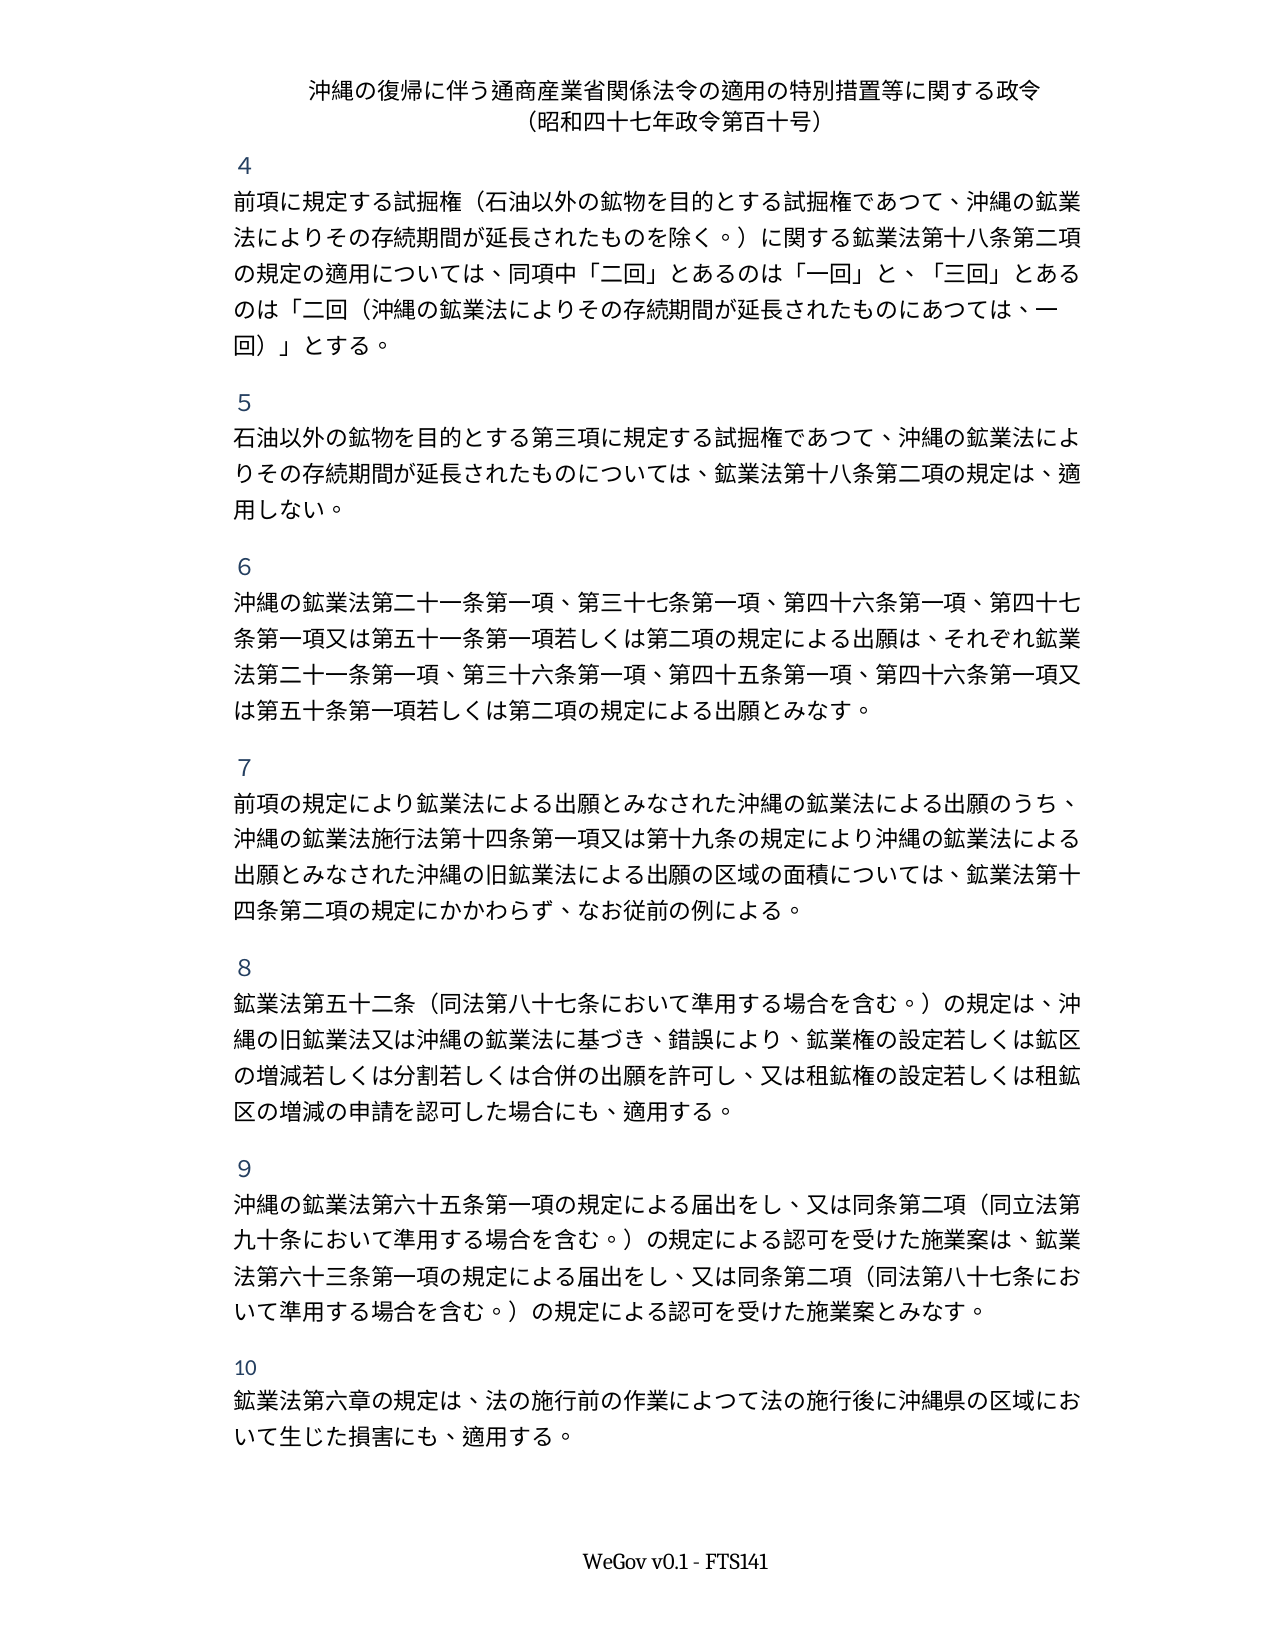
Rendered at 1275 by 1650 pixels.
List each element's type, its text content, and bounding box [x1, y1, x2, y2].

subtitle ５ [233, 386, 1087, 418]
text 前項の規定により鉱業法による出願とみなされた沖縄の鉱業法による出願のうち、沖縄の鉱業法施行法第十四条第一項又は第十九条の規定により沖縄の鉱業法による出願とみなされた沖縄の旧鉱業法による出願の区域の面積については、鉱業法第十四条第二項の規定にかかわらず、なお従前の例による。 [233, 787, 1087, 927]
subtitle ８ [233, 952, 1087, 983]
text 沖縄の鉱業法第二十一条第一項、第三十七条第一項、第四十六条第一項、第四十七条第一項又は第五十一条第一項若しくは第二項の規定による出願は、それぞれ鉱業法第二十一条第一項、第三十六条第一項、第四十五条第一項、第四十六条第一項又は第五十条第一項若しくは第二項の規定による出願とみなす。 [233, 587, 1087, 726]
subtitle ６ [233, 551, 1087, 582]
text 前項に規定する試掘権（石油以外の鉱物を目的とする試掘権であつて、沖縄の鉱業法によりその存続期間が延長されたものを除く。）に関する鉱業法第十八条第二項の規定の適用については、同項中「二回」とあるのは「一回」と、「三回」とあるのは「二回（沖縄の鉱業法によりその存続期間が延長されたものにあつては、一回）」とする。 [233, 186, 1087, 361]
subtitle ９ [233, 1153, 1087, 1184]
subtitle 10 [233, 1353, 1087, 1381]
subtitle ７ [233, 752, 1087, 783]
text 石油以外の鉱物を目的とする第三項に規定する試掘権であつて、沖縄の鉱業法によりその存続期間が延長されたものについては、鉱業法第十八条第二項の規定は、適用しない。 [233, 422, 1087, 526]
subtitle ４ [233, 150, 1087, 181]
text 沖縄の鉱業法第六十五条第一項の規定による届出をし、又は同条第二項（同立法第九十条において準用する場合を含む。）の規定による認可を受けた施業案は、鉱業法第六十三条第一項の規定による届出をし、又は同条第二項（同法第八十七条において準用する場合を含む。）の規定による認可を受けた施業案とみなす。 [233, 1188, 1087, 1328]
text 鉱業法第六章の規定は、法の施行前の作業によつて法の施行後に沖縄県の区域において生じた損害にも、適用する。 [233, 1385, 1087, 1452]
text 鉱業法第五十二条（同法第八十七条において準用する場合を含む。）の規定は、沖縄の旧鉱業法又は沖縄の鉱業法に基づき、錯誤により、鉱業権の設定若しくは鉱区の増減若しくは分割若しくは合併の出願を許可し、又は租鉱権の設定若しくは租鉱区の増減の申請を認可した場合にも、適用する。 [233, 988, 1087, 1127]
